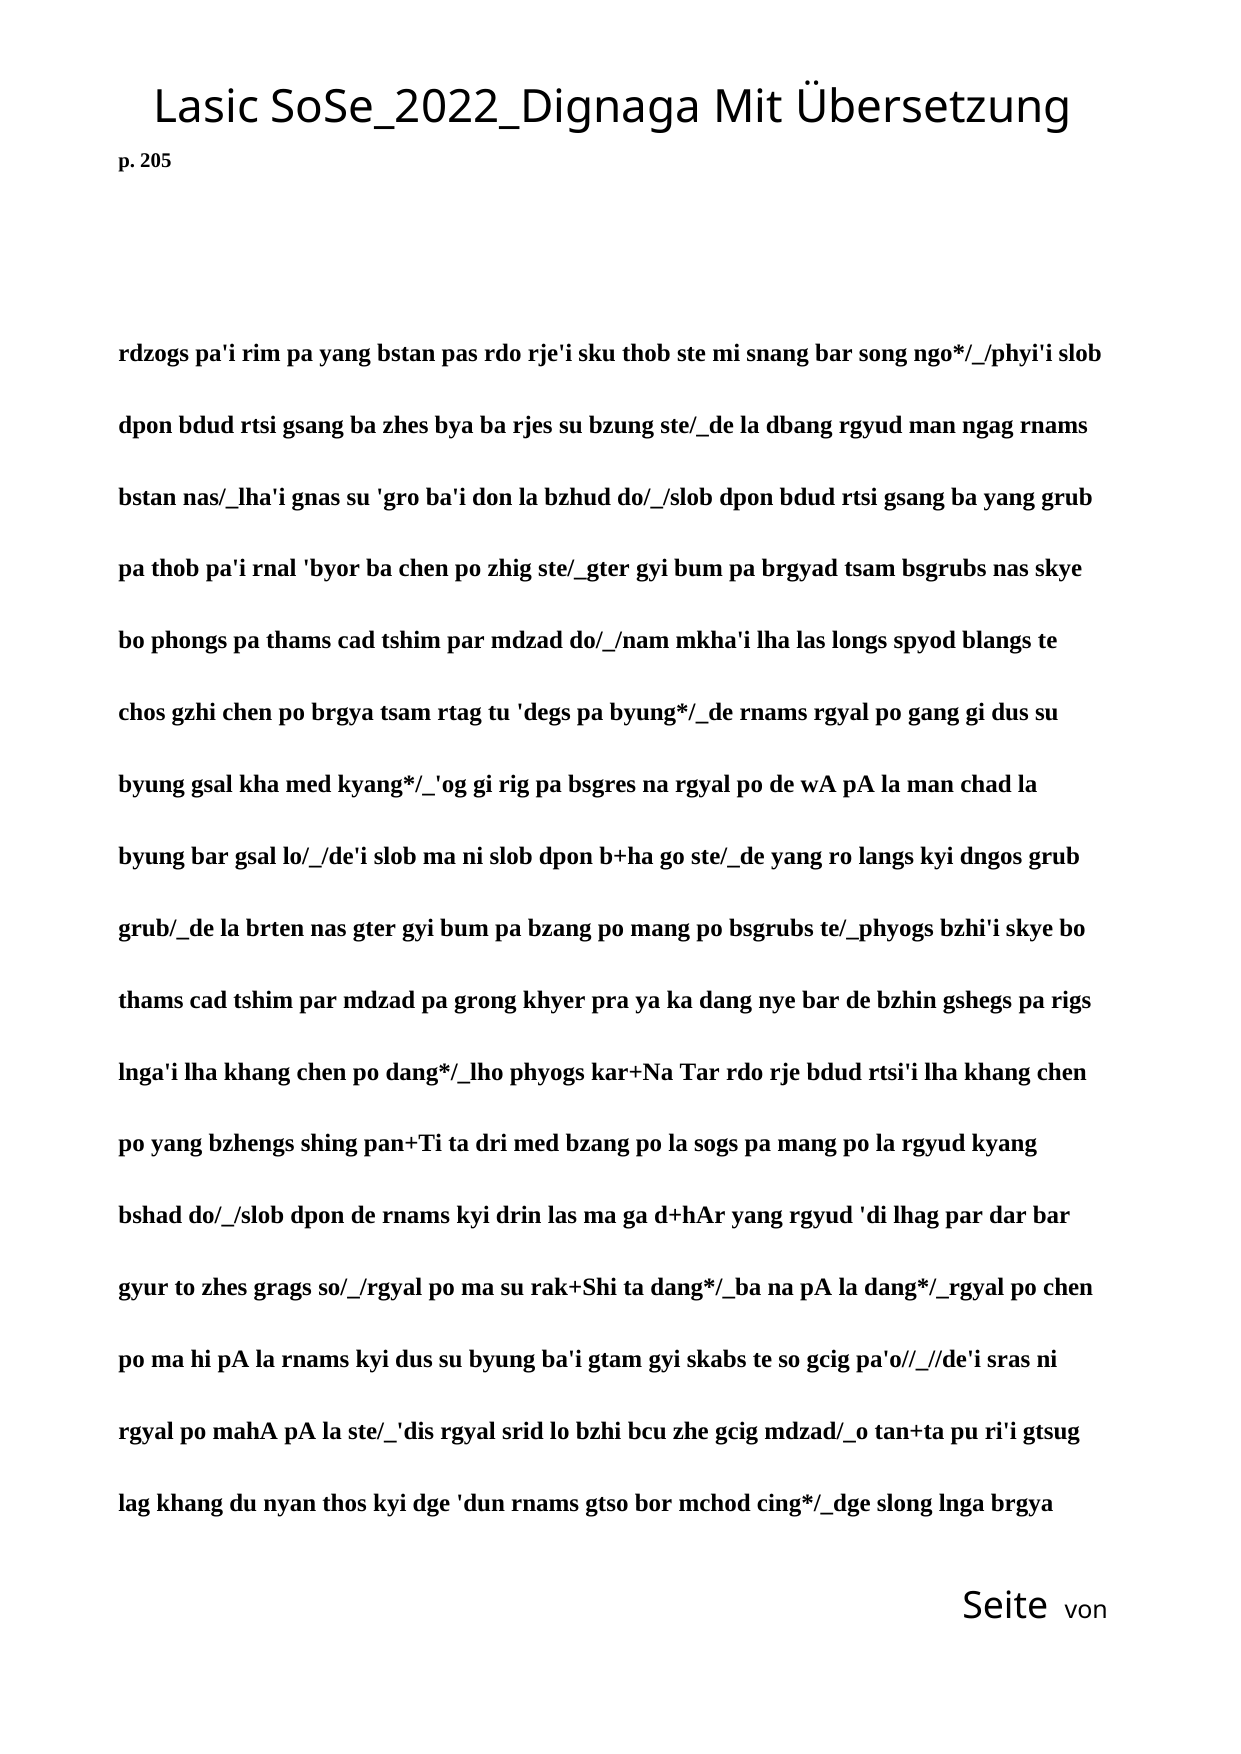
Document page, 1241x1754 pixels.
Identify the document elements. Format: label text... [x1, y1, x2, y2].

text p. 205 [118, 148, 1107, 172]
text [118, 338, 1107, 1517]
